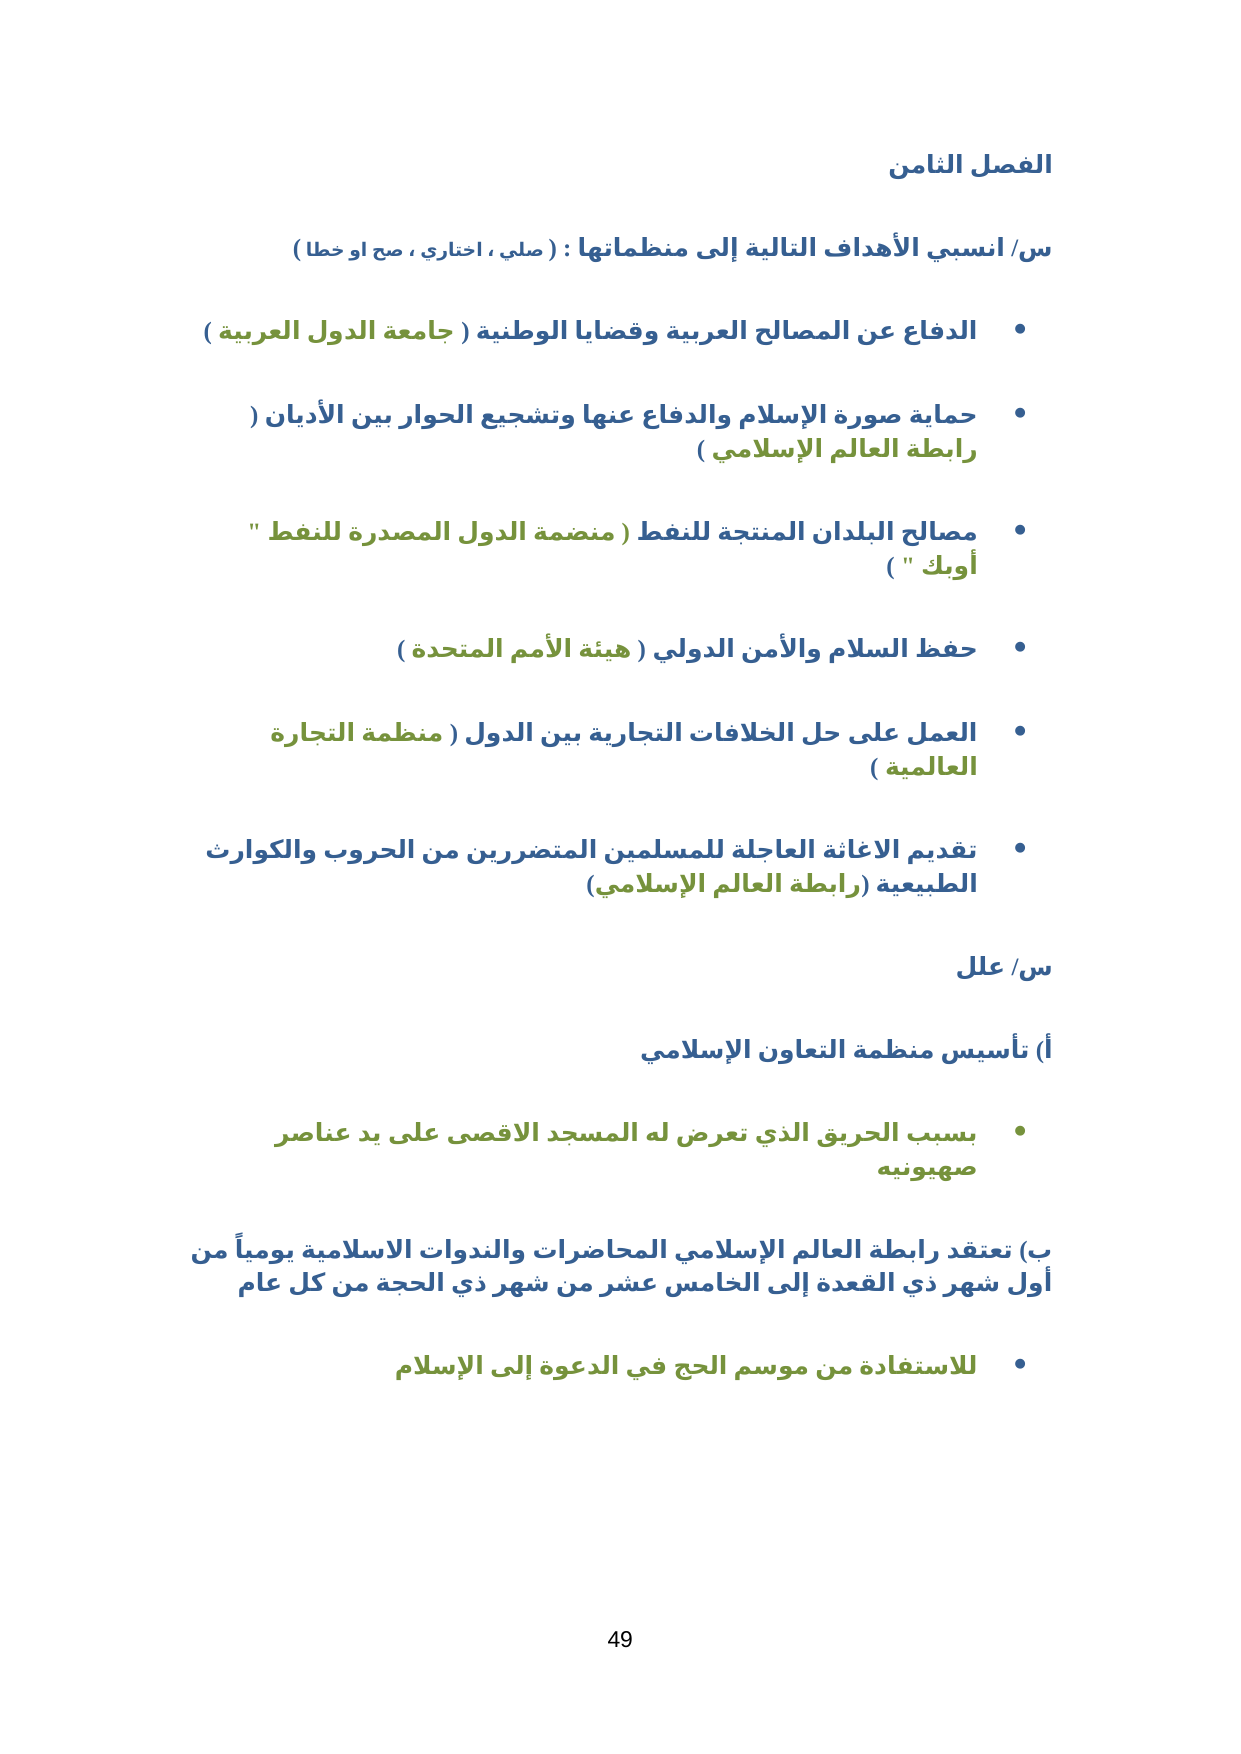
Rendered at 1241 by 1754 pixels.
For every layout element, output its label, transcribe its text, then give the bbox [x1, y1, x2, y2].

subtitle ب) تعتقد رابطة العالم الإسلامي المحاضرات والندوات الاسلامية يومياً من أول شهر ذي القعدة إلى الخامس عشر من شهر ذي الحجة من كل عام [187, 1235, 1053, 1297]
subtitle حفظ السلام والأمن الدولي ( هيئة الأمم المتحدة ) [187, 634, 1015, 664]
subtitle تقديم الاغاثة العاجلة للمسلمين المتضررين من الحروب والكوارث الطبيعية (رابطة العالم الإسلامي) [187, 835, 1015, 898]
subtitle للاستفادة من موسم الحج في الدعوة إلى الإسلام [187, 1351, 1015, 1381]
subtitle الدفاع عن المصالح العربية وقضايا الوطنية ( جامعة الدول العربية ) [187, 316, 1015, 346]
subtitle س/ علل [187, 952, 1053, 981]
subtitle مصالح البلدان المنتجة للنفط ( منضمة الدول المصدرة للنفط " أوبك " ) [187, 517, 1015, 580]
subtitle الفصل الثامن [187, 150, 1053, 179]
subtitle أ) تأسيس منظمة التعاون الإسلامي [187, 1035, 1053, 1064]
subtitle حماية صورة الإسلام والدفاع عنها وتشجيع الحوار بين الأديان ( رابطة العالم الإسلامي ) [187, 400, 1015, 463]
subtitle س/ انسبي الأهداف التالية إلى منظماتها : ( صلي ، اختاري ، صح او خطا ) [187, 233, 1053, 262]
subtitle العمل على حل الخلافات التجارية بين الدول ( منظمة التجارة العالمية ) [187, 718, 1015, 781]
subtitle بسبب الحريق الذي تعرض له المسجد الاقصى على يد عناصر صهيونيه [187, 1118, 1015, 1181]
